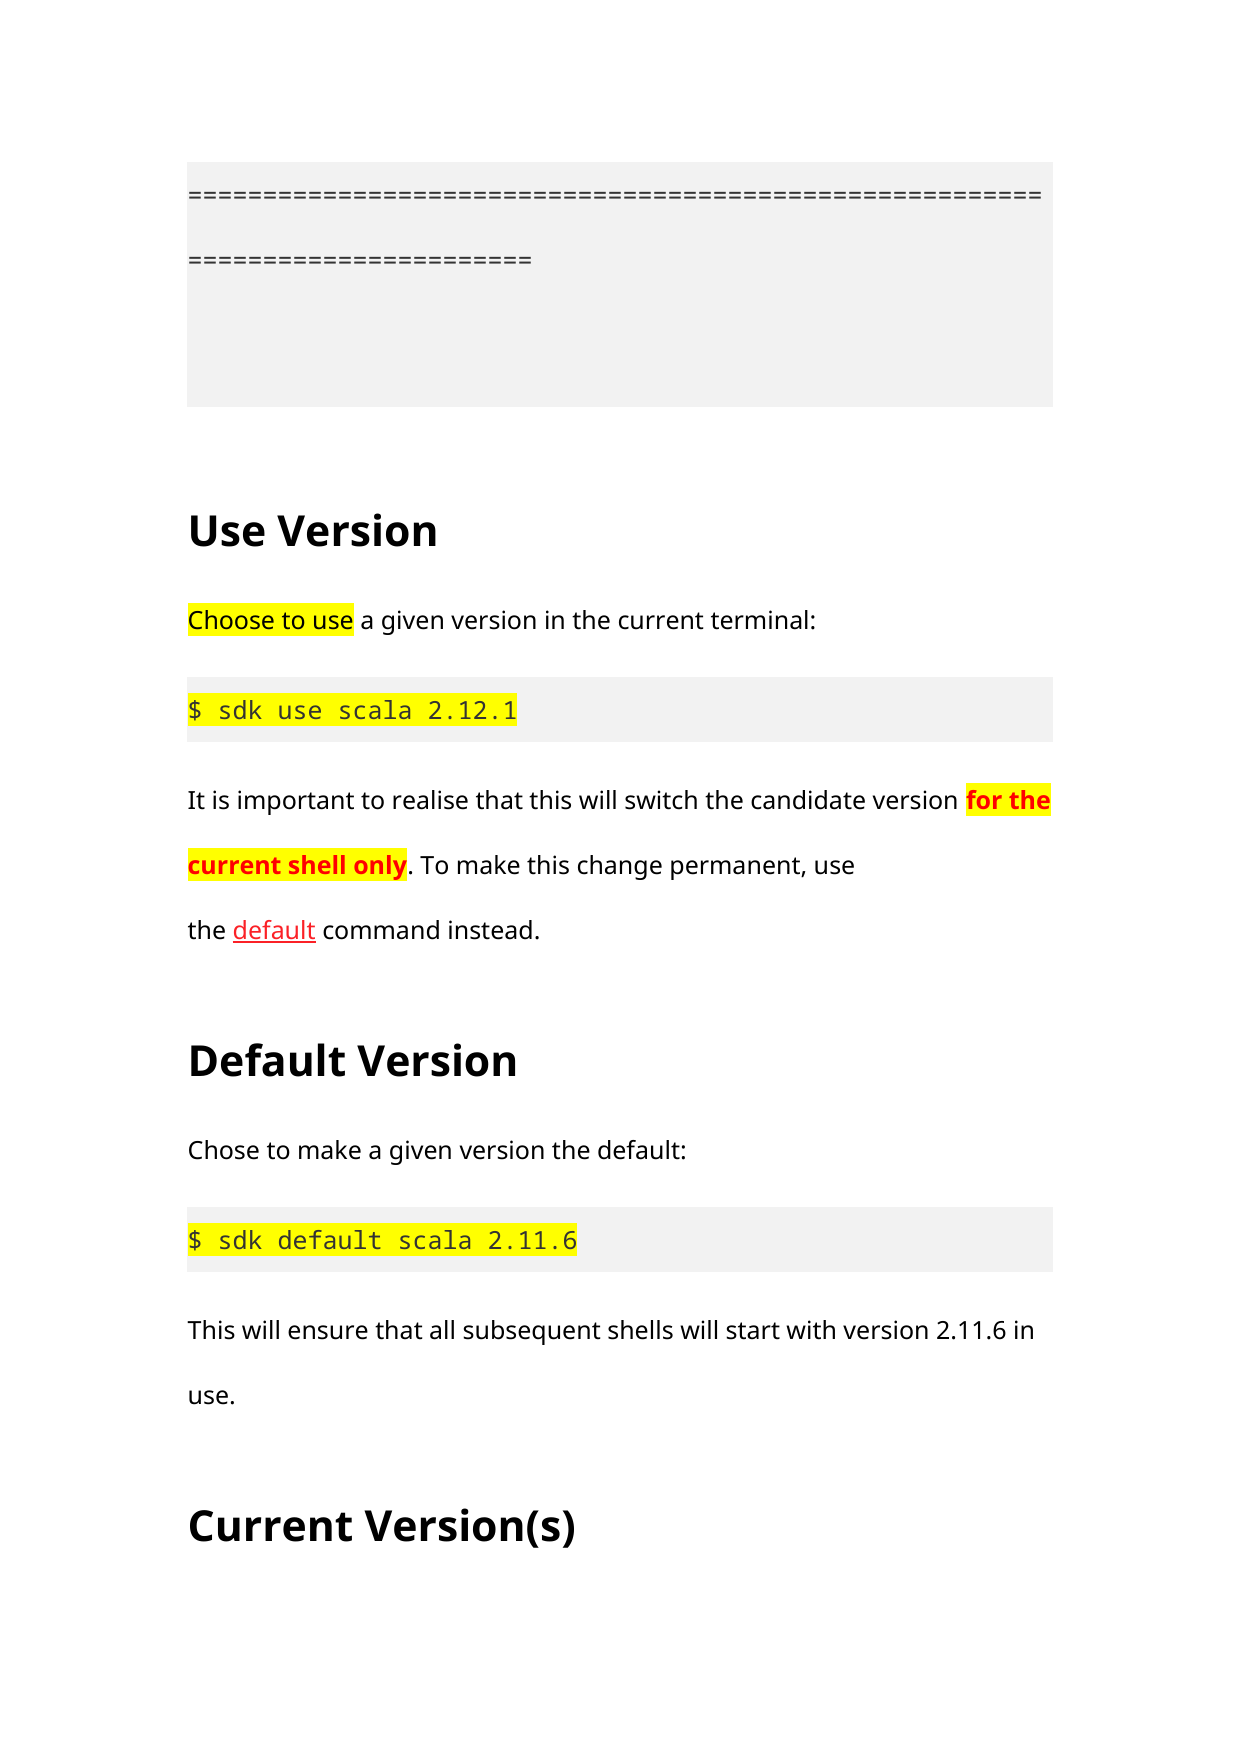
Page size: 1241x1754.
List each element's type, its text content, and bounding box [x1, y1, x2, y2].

text Current Version(s) [187, 1492, 1053, 1557]
text Choose to use a given version in the current terminal: [187, 587, 1053, 652]
text Default Version [187, 1027, 1053, 1092]
text Chose to make a given version the default: [187, 1117, 1053, 1182]
text This will ensure that all subsequent shells will start with version 2.11.6 in use. [187, 1297, 1053, 1427]
text Use Version [187, 497, 1053, 562]
text ================================================================================ [187, 162, 1053, 292]
text $ sdk use scala 2.12.1 [187, 677, 1053, 742]
text It is important to realise that this will switch the candidate version for the current shell only. To make this change permanent, use the default command instead. [187, 767, 1053, 962]
text $ sdk default scala 2.11.6 [187, 1207, 1053, 1272]
